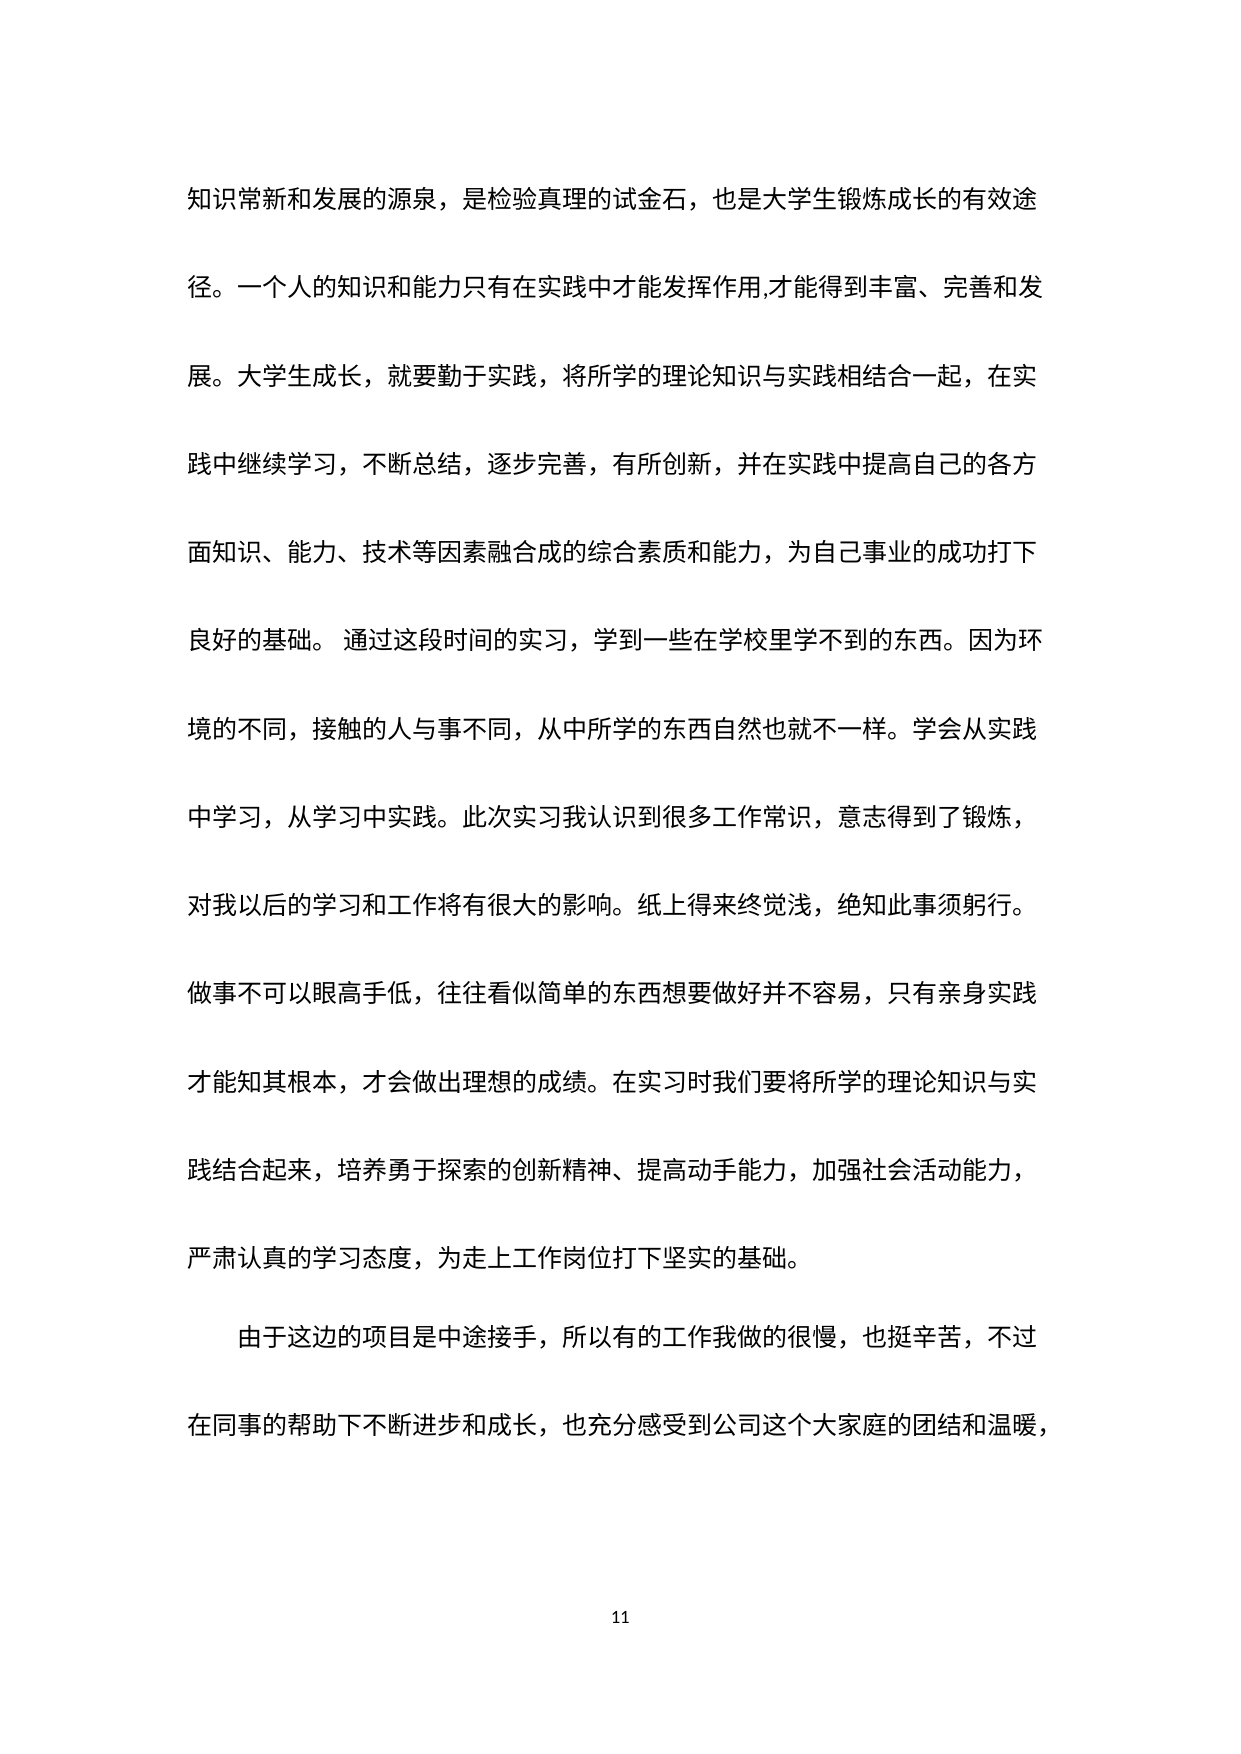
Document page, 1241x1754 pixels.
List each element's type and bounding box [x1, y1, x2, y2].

text [187, 1301, 1053, 1457]
text [187, 164, 1053, 1291]
